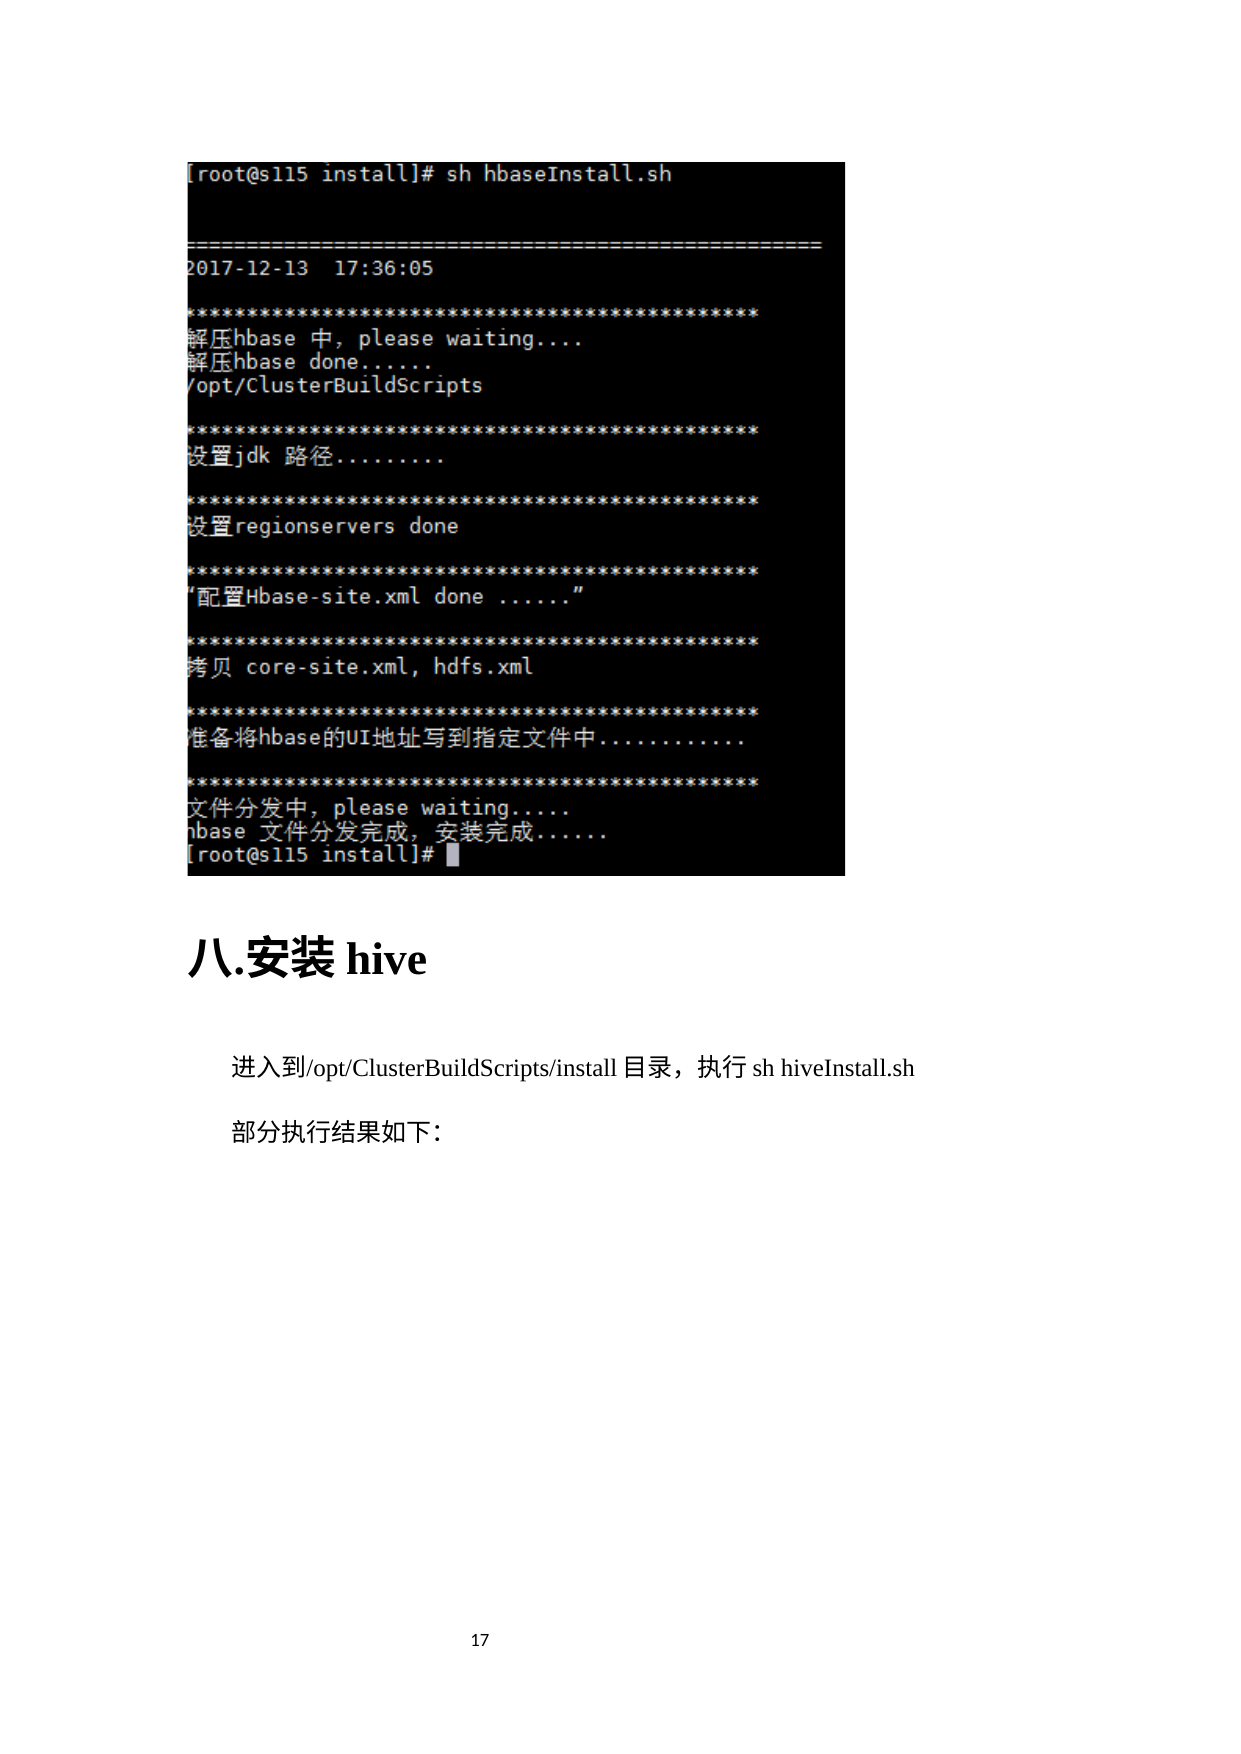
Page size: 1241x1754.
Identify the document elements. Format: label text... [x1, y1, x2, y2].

subtitle 八.安装hive [187, 906, 1053, 1004]
text 进入到/opt/ClusterBuildScripts/install目录，执行sh hiveInstall.sh [187, 1033, 1053, 1098]
picture [187, 162, 846, 876]
text 部分执行结果如下： [187, 1098, 1053, 1163]
